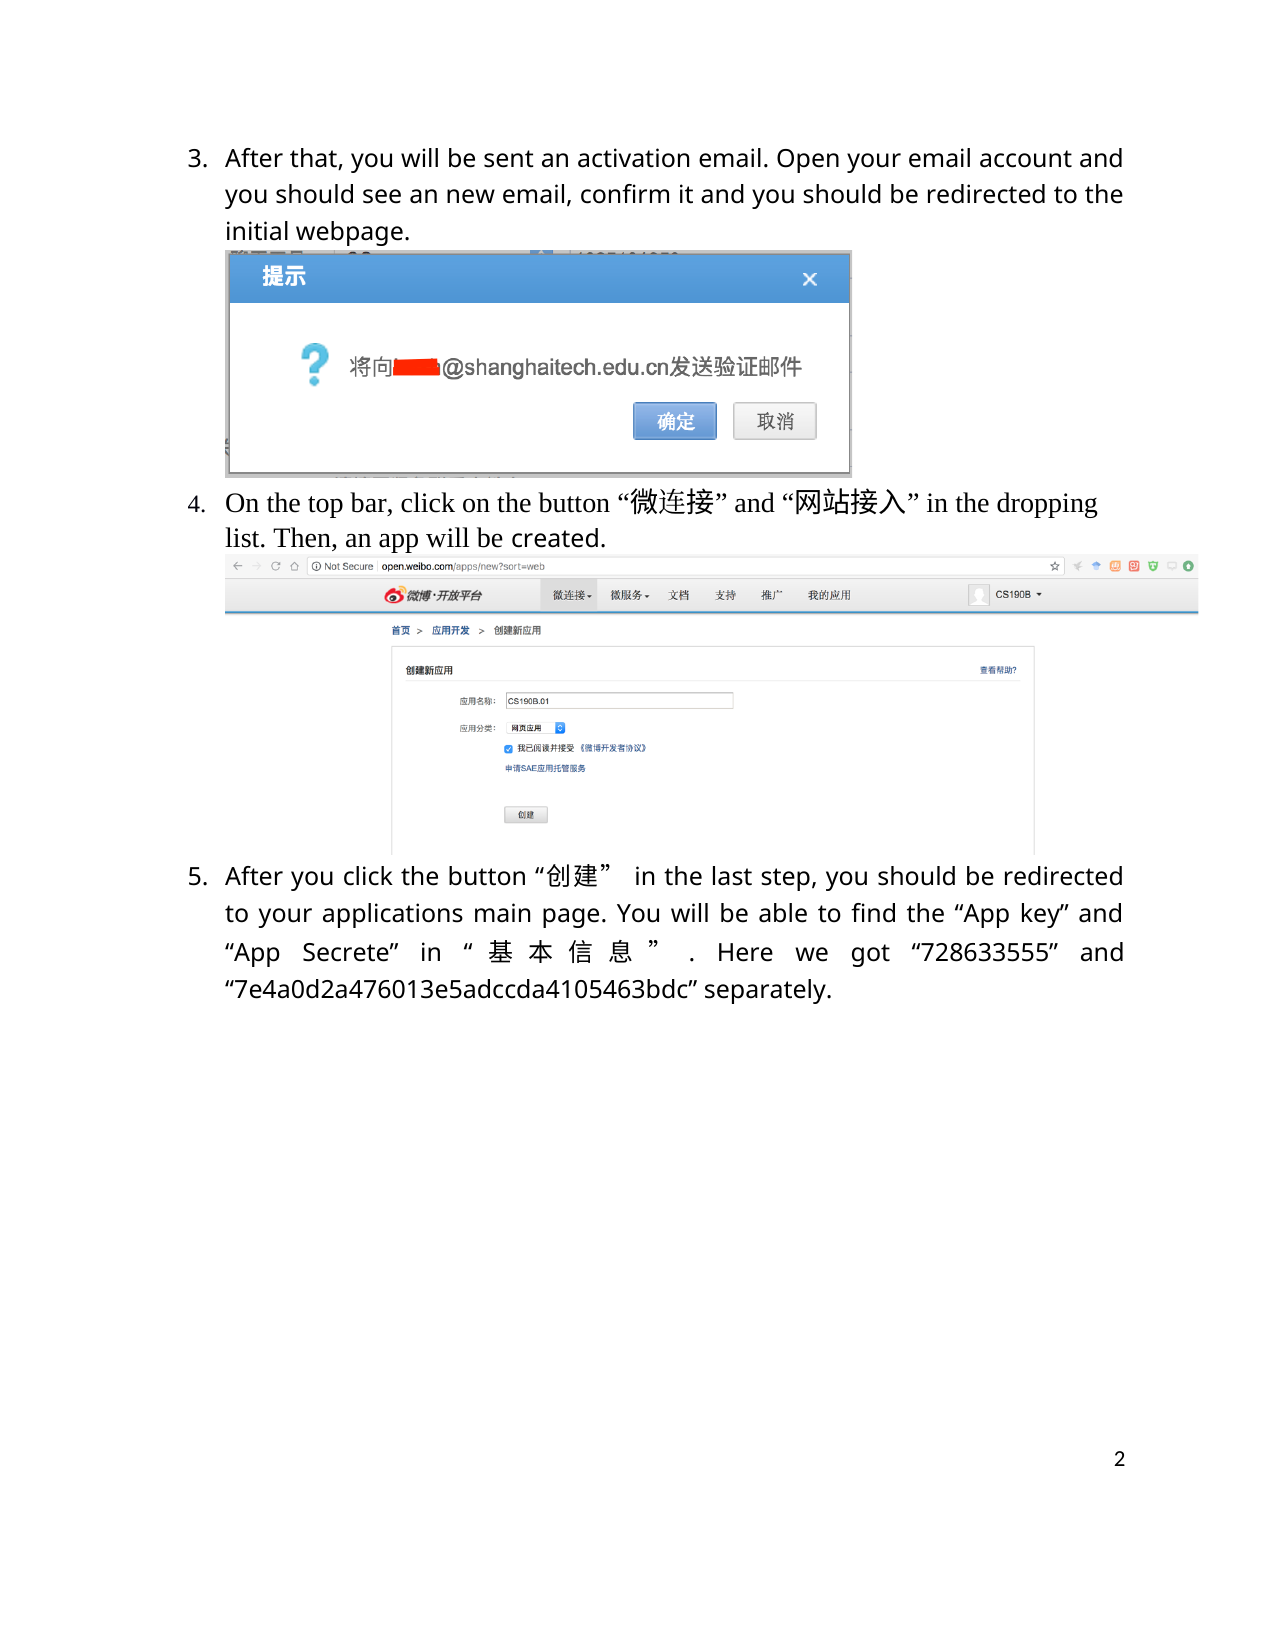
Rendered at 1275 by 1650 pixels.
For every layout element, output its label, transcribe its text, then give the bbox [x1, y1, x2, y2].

picture [225, 554, 1199, 855]
picture [225, 250, 853, 478]
list After you click the button “创建” in the last step, you should be redirected to your applications main page. You will be able to find the “App key” and “App Secrete” in “基本信息”. Here we got “728633555” and “7e4a0d2a476013e5adccda4105463bdc” separately. [187, 857, 1125, 1005]
list On the top bar, click on the button “微连接” and “网站接入” in the dropping list. Then, an app will be created. [187, 479, 1125, 554]
list After that, you will be sent an activation email. Open your email account and you should see an new email, confirm it and you should be redirected to the initial webpage. [187, 140, 1125, 248]
